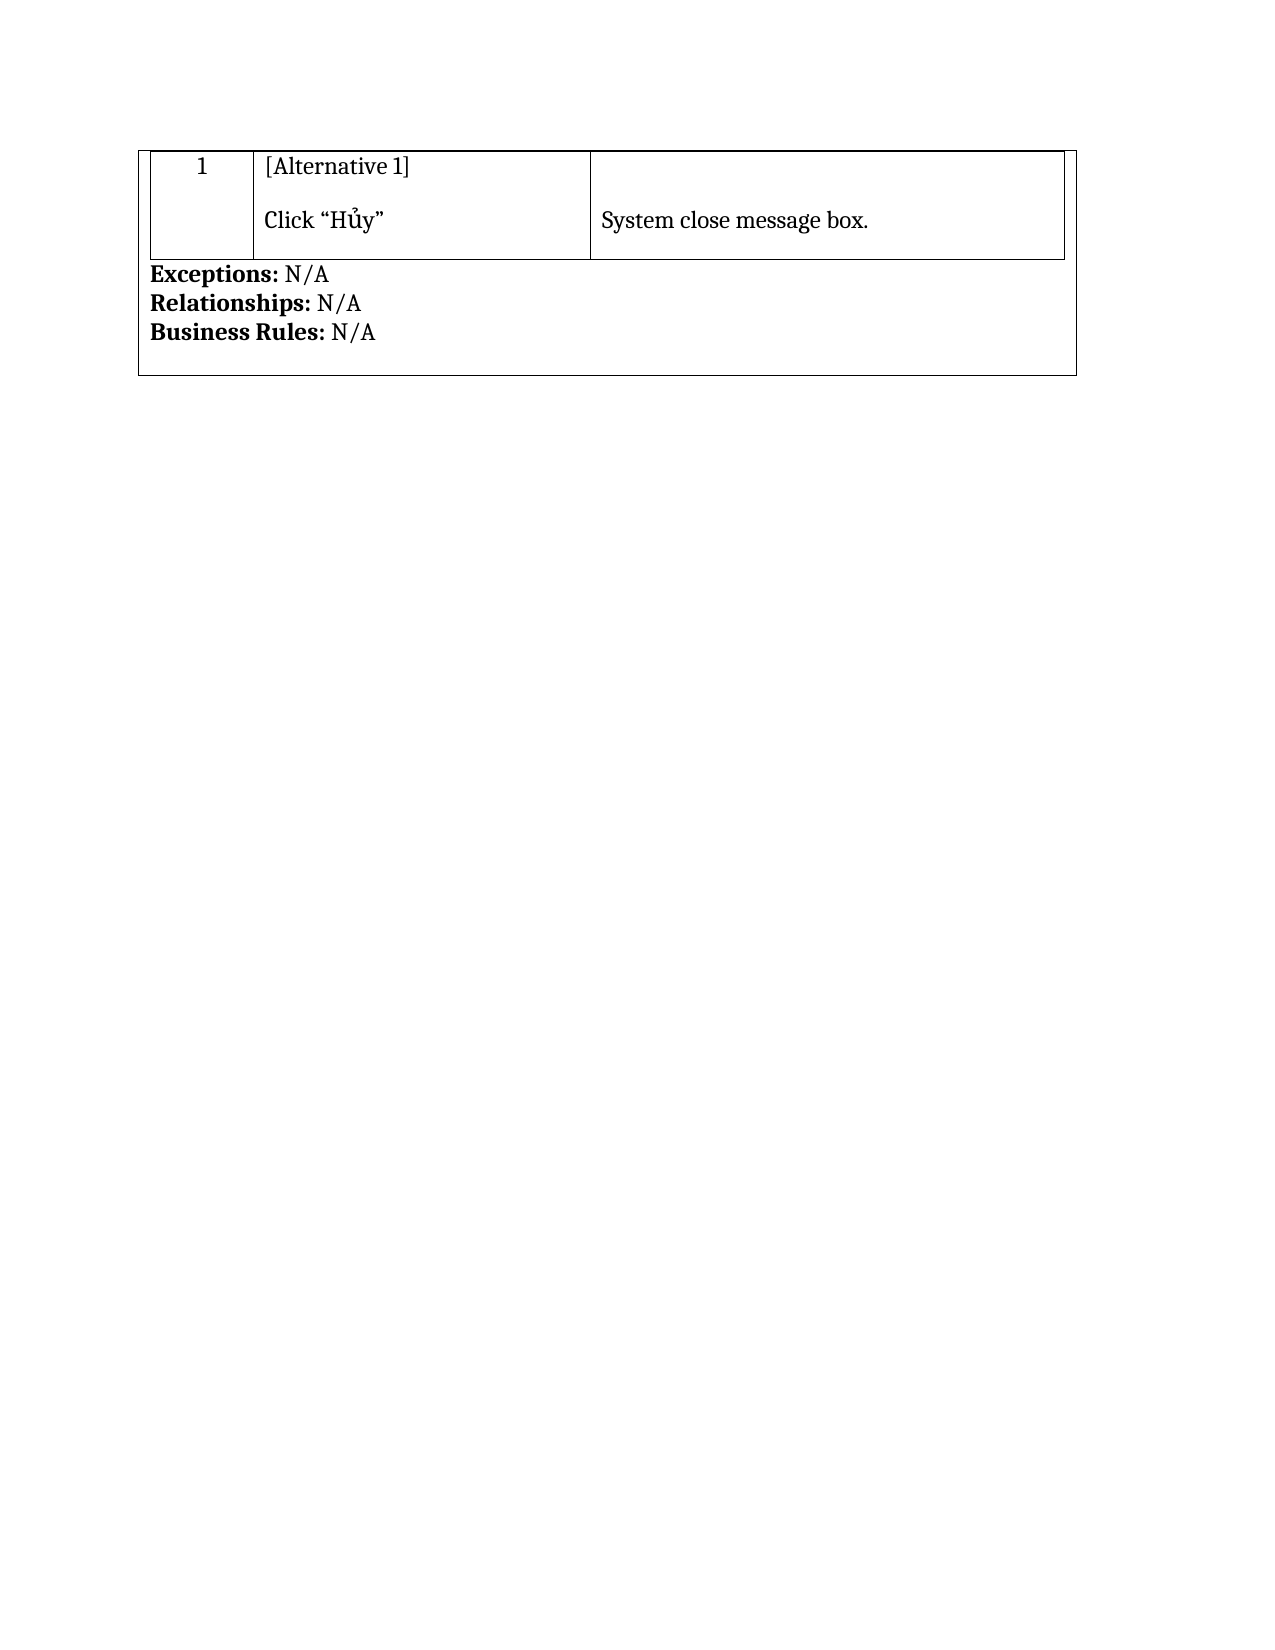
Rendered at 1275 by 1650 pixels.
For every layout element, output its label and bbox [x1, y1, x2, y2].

table_cell [139, 151, 1076, 375]
